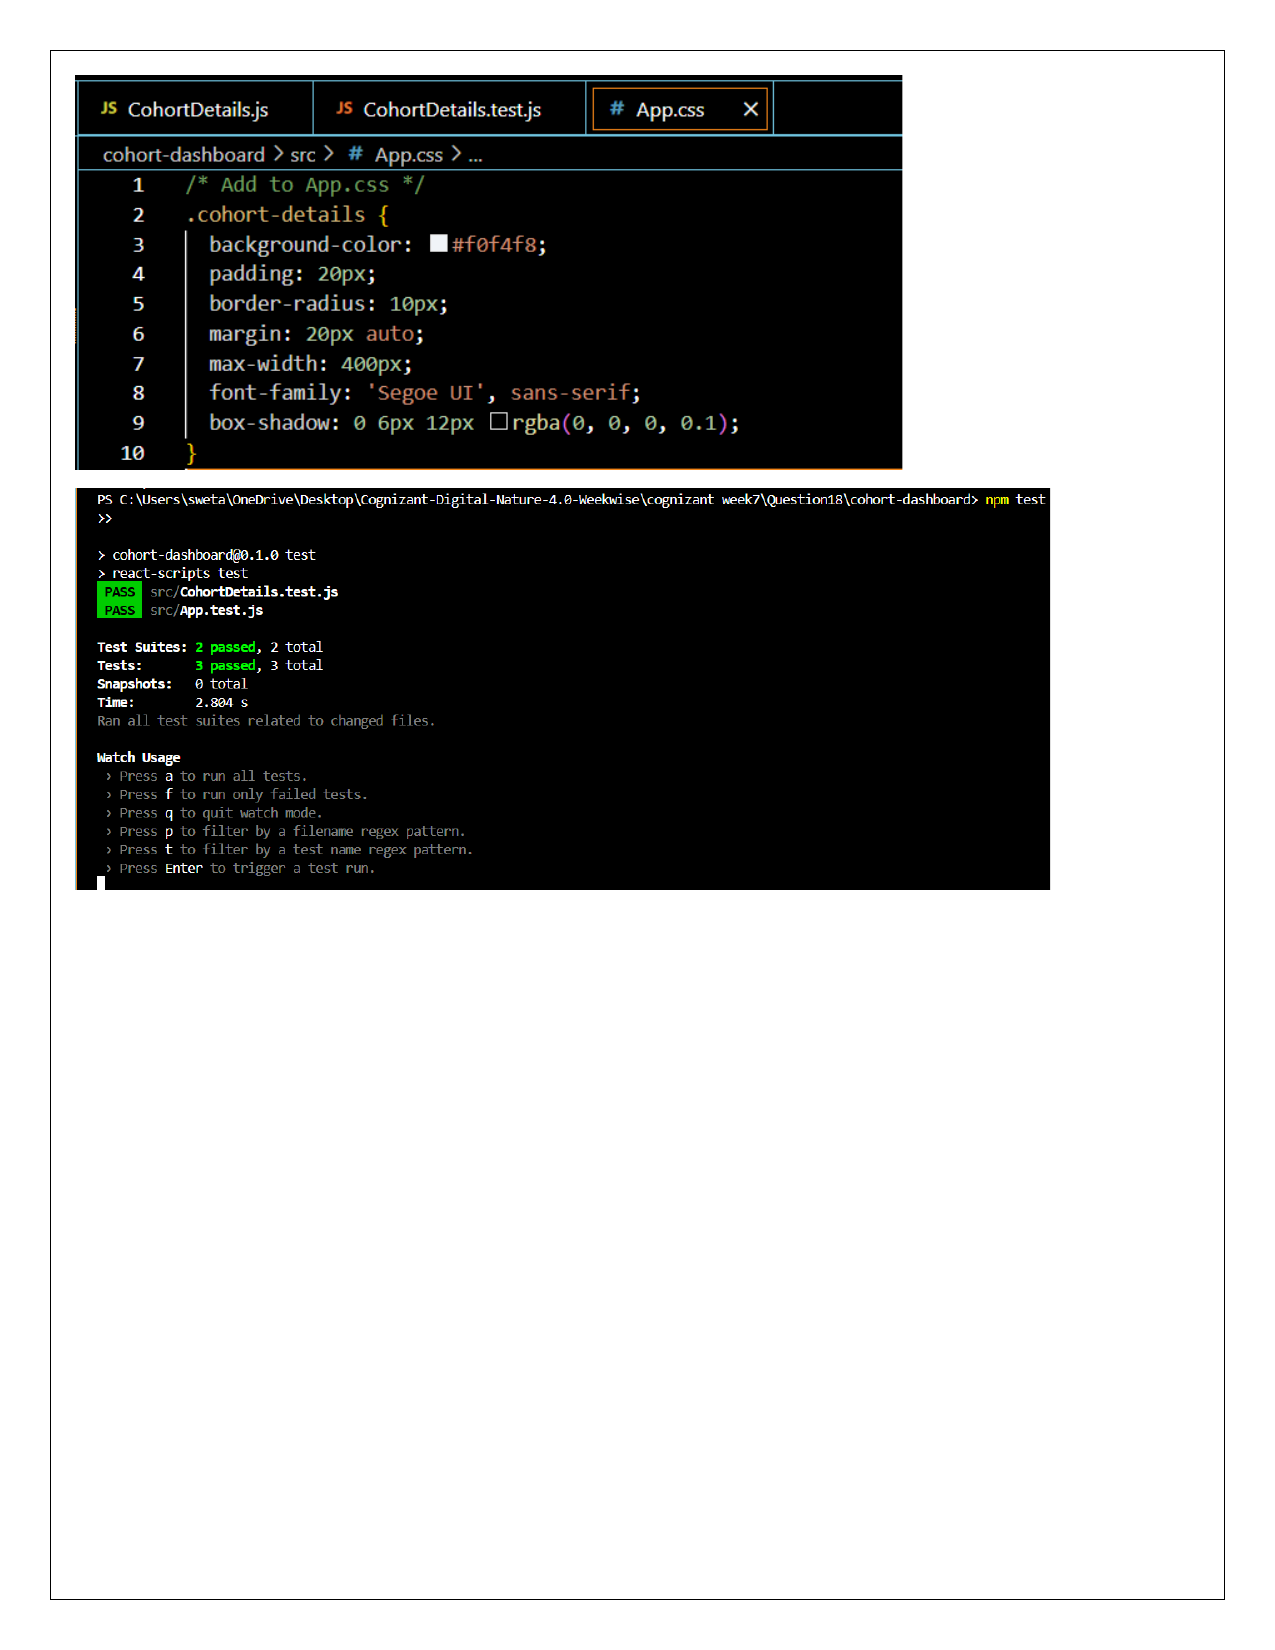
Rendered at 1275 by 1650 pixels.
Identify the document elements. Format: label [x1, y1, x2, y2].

picture [75, 75, 903, 470]
picture [75, 488, 1050, 890]
